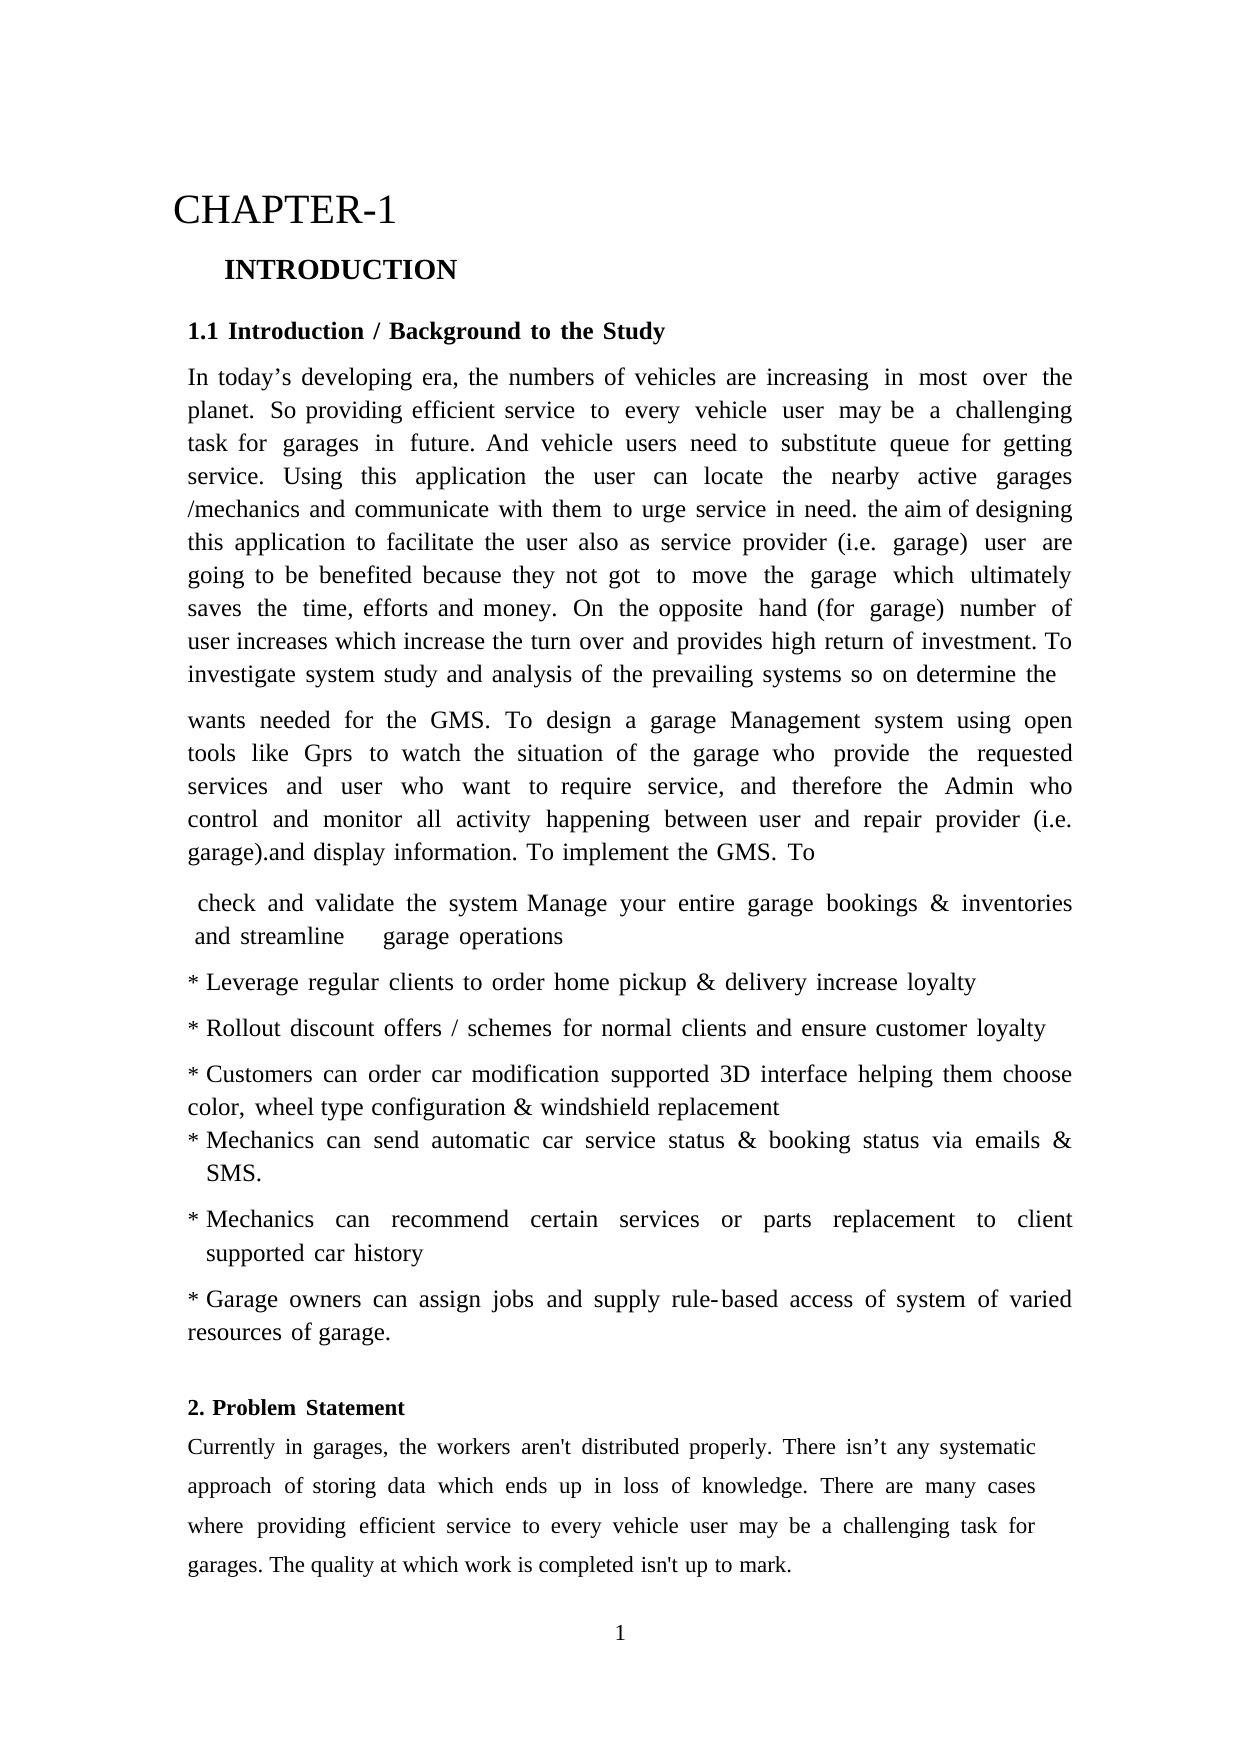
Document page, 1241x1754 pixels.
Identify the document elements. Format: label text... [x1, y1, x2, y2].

list Garage owners can assign jobs and supply rule-based access of system of varied resources of garage. [187, 1284, 1073, 1346]
text 1.1 Introduction / Background to the Study [187, 316, 1073, 345]
text In today’s developing era, the numbers of vehicles are increasing in most over the planet. So providing efficient service to every vehicle user may be a challenging task for garages in future. And vehicle users need to substitute queue for getting service. Using this application the user can locate the nearby active garages /mechanics and communicate with them to urge service in need. the aim of designing this application to facilitate the user also as service provider (i.e. garage) user are going to be benefited because they not got to move the garage which ultimately saves the time, efforts and money. On the opposite hand (for garage) number of user increases which increase the turn over and provides high return of investment. To investigate system study and analysis of the prevailing systems so on determine the [187, 362, 1073, 688]
text check and validate the system Manage your entire garage bookings & inventories and streamline garage operations [179, 888, 1073, 949]
list Problem Statement [187, 1394, 1090, 1420]
text CHAPTER-1 [173, 185, 1073, 233]
text wants needed for the GMS. To design a garage Management system using open tools like Gprs to watch the situation of the garage who provide the requested services and user who want to require service, and therefore the Admin who control and monitor all activity happening between user and repair provider (i.e. garage).and display information. To implement the GMS. To [187, 705, 1073, 866]
list Mechanics can send automatic car service status & booking status via emails & SMS. [187, 1125, 1073, 1187]
list Customers can order car modification supported 3D interface helping them choose color, wheel type configuration & windshield replacement [187, 1059, 1073, 1121]
list Rollout discount offers / schemes for normal clients and ensure customer loyalty [187, 1013, 1073, 1042]
list INTRODUCTION [210, 252, 1073, 286]
list Leverage regular clients to order home pickup & delivery increase loyalty [187, 967, 1073, 996]
list Mechanics can recommend certain services or parts replacement to client supported car history [187, 1204, 1073, 1266]
text Currently in garages, the workers aren't distributed properly. There isn’t any systematic approach of storing data which ends up in loss of knowledge. There are many cases where providing efficient service to every vehicle user may be a challenging task for garages. The quality at which work is completed isn't up to mark. [187, 1433, 1036, 1577]
